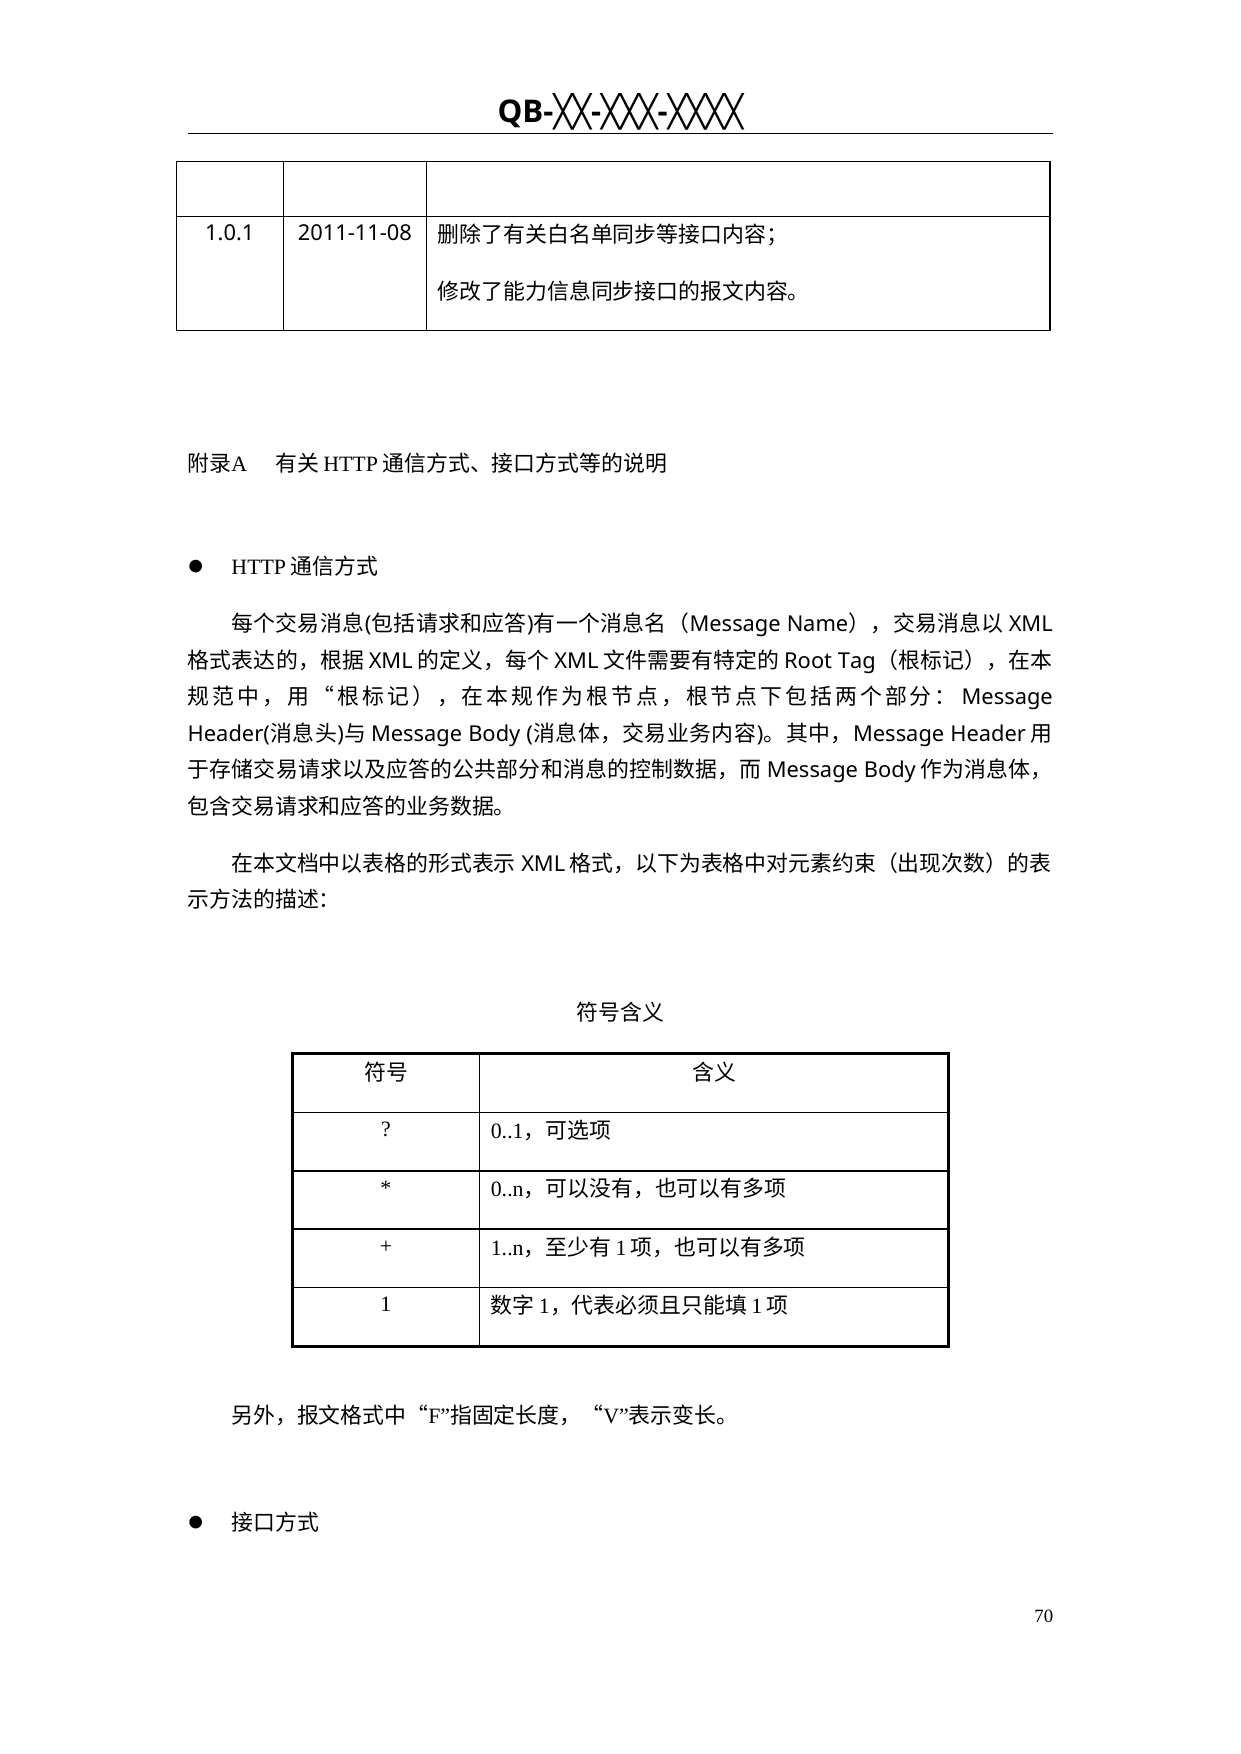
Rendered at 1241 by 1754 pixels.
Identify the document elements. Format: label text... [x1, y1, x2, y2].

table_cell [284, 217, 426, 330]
text 每个交易消息(包括请求和应答)有一个消息名（Message Name），交易消息以XML格式表达的，根据XML的定义，每个XML文件需要有特定的Root Tag（根标记），在本规范中，用“根标记），在本规作为根节点，根节点下包括两个部分：Message Header(消息头)与Message Body (消息体，交易业务内容)。其中，Message Header用于存储交易请求以及应答的公共部分和消息的控制数据，而Message Body作为消息体，包含交易请求和应答的业务数据。 [187, 606, 1053, 820]
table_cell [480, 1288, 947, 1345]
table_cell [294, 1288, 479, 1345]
text 另外，报文格式中“F”指固定长度，“V”表示变长。 [187, 1398, 1053, 1429]
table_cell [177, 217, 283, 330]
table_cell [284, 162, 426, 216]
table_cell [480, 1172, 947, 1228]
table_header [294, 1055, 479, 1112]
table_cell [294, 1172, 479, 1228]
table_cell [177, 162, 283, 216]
text 在本文档中以表格的形式表示XML格式，以下为表格中对元素约束（出现次数）的表示方法的描述： [187, 846, 1053, 914]
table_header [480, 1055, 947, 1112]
list HTTP通信方式 [187, 549, 1053, 581]
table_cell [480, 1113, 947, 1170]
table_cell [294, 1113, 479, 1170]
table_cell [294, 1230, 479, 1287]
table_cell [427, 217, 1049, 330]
title 有关HTTP通信方式、接口方式等的说明 [187, 446, 1053, 477]
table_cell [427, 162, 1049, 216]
text 符号含义 [187, 994, 1053, 1026]
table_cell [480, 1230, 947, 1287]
list 接口方式 [187, 1505, 1053, 1536]
